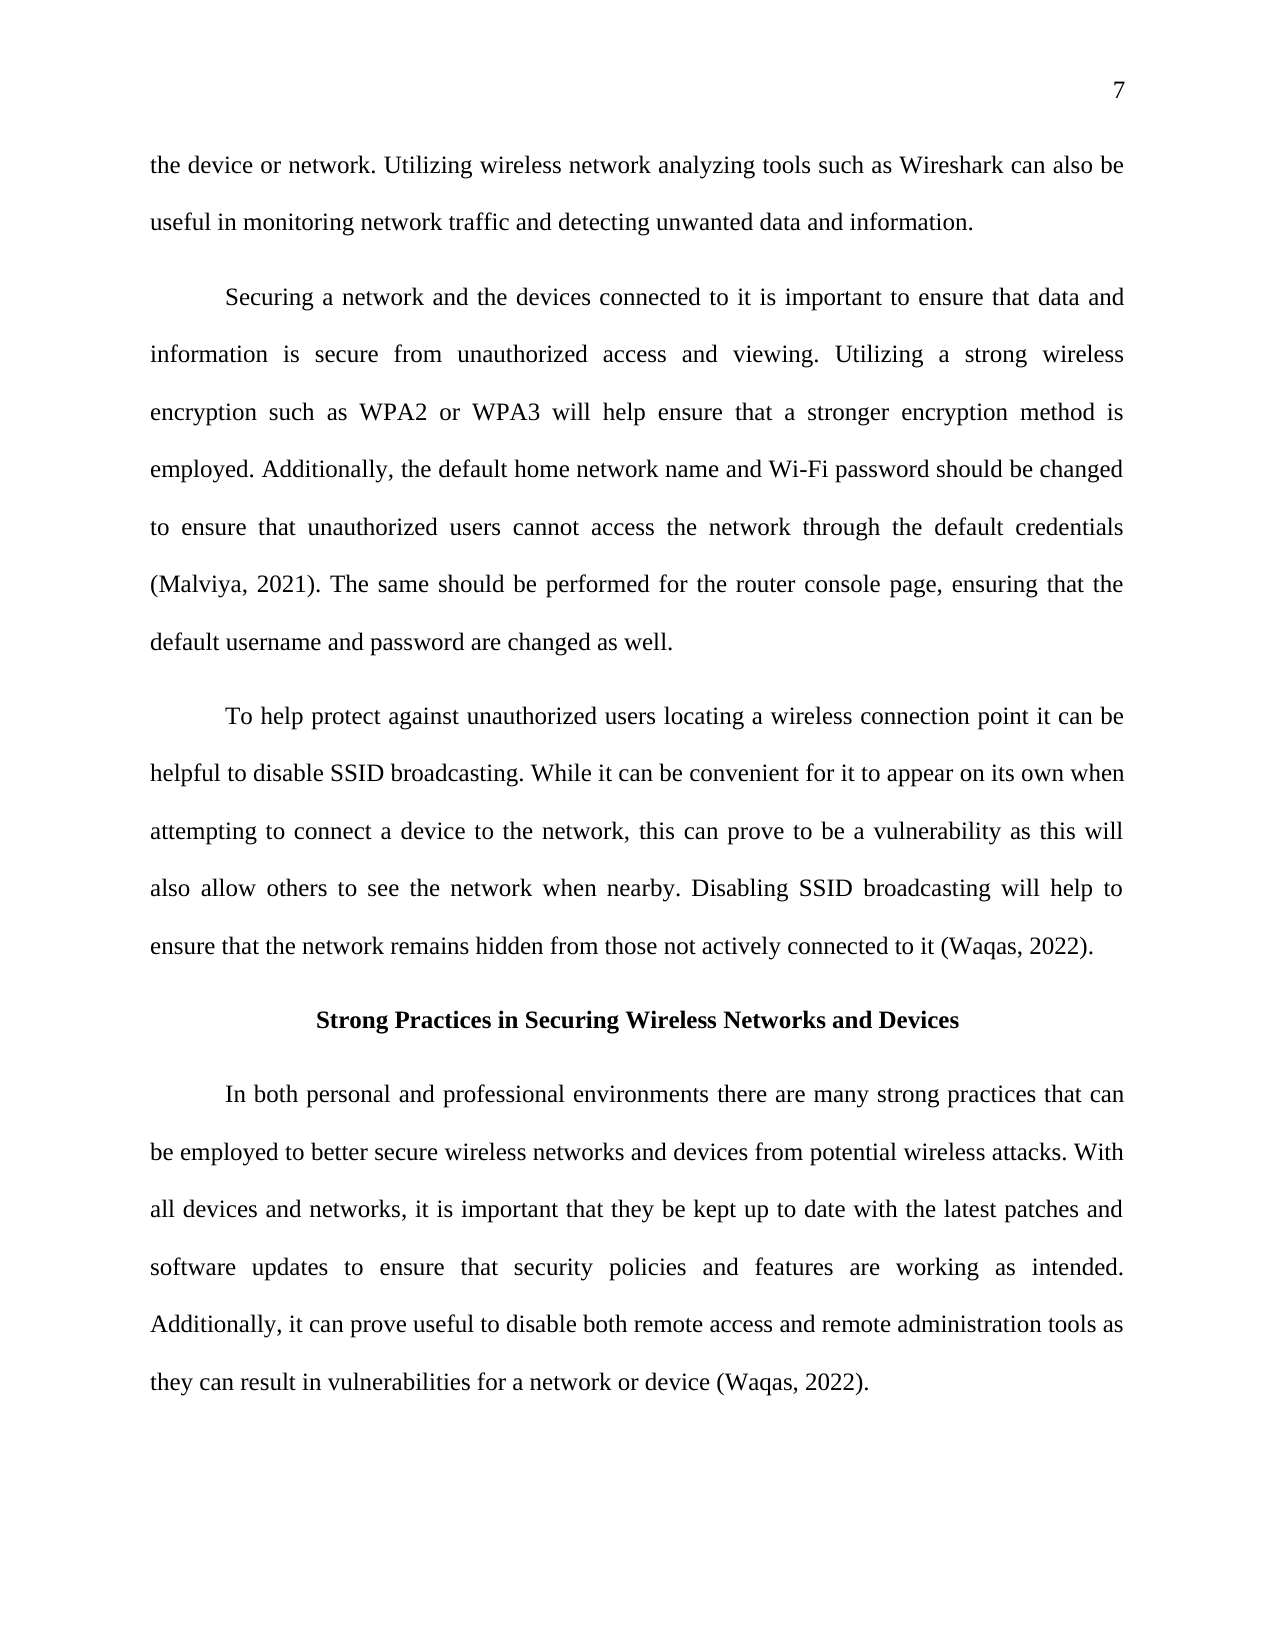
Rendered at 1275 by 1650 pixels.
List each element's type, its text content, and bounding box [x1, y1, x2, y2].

text Securing a network and the devices connected to it is important to ensure that data and information is secure from unauthorized access and viewing. Utilizing a strong wireless encryption such as WPA2 or WPA3 will help ensure that a stronger encryption method is employed. Additionally, the default home network name and Wi-Fi password should be changed to ensure that unauthorized users cannot access the network through the default credentials (Malviya, 2021). The same should be performed for the router console page, ensuring that the default username and password are changed as well. [150, 282, 1125, 655]
text To help protect against unauthorized users locating a wireless connection point it can be helpful to disable SSID broadcasting. While it can be convenient for it to appear on its own when attempting to connect a device to the network, this can prove to be a vulnerability as this will also allow others to see the network when nearby. Disabling SSID broadcasting will help to ensure that the network remains hidden from those not actively connected to it (Waqas, 2022). [150, 701, 1125, 959]
text Strong Practices in Securing Wireless Networks and Devices [150, 1005, 1125, 1034]
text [150, 150, 1125, 236]
text In both personal and professional environments there are many strong practices that can be employed to better secure wireless networks and devices from potential wireless attacks. With all devices and networks, it is important that they be kept up to date with the latest patches and software updates to ensure that security policies and features are working as intended. Additionally, it can prove useful to disable both remote access and remote administration tools as they can result in vulnerabilities for a network or device (Waqas, 2022). [150, 1079, 1125, 1395]
